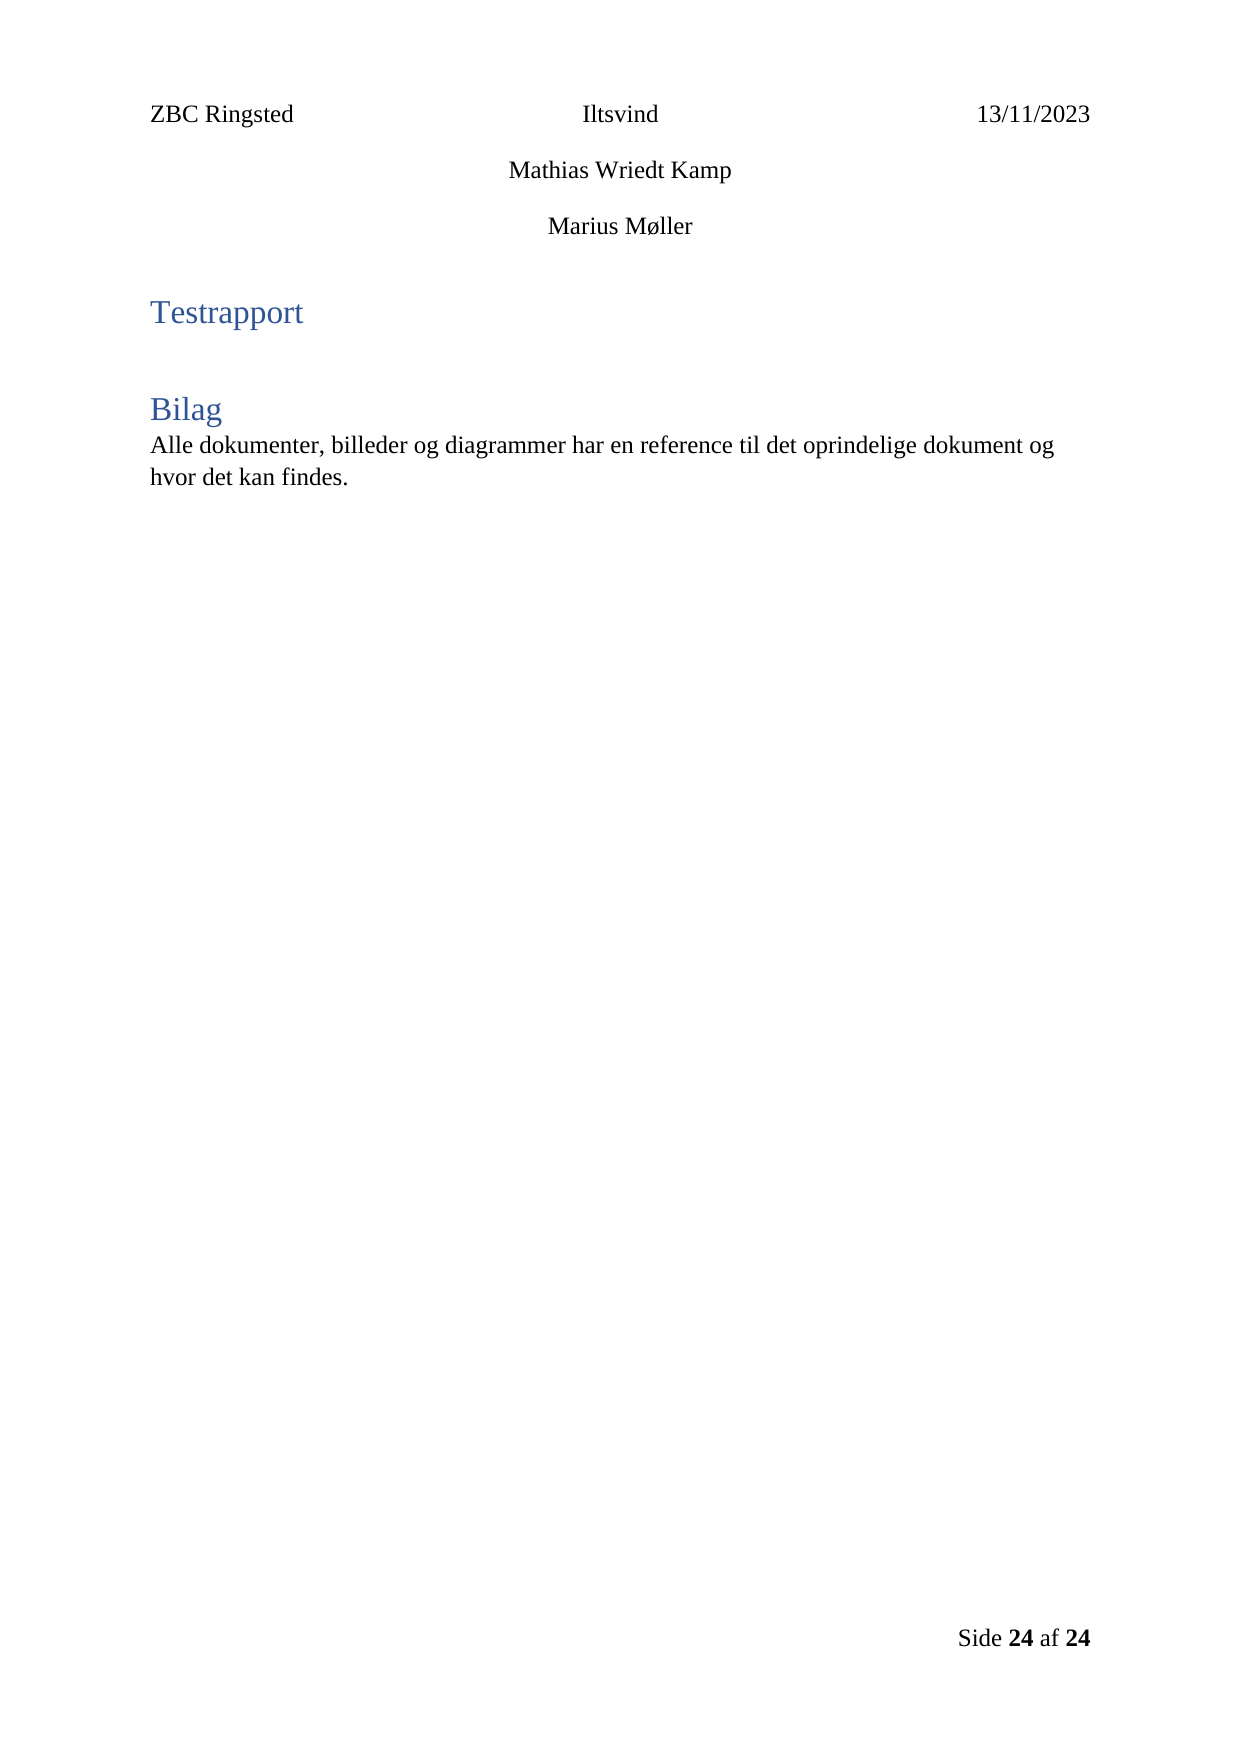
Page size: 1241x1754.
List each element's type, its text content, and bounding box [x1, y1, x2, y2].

subtitle Bilag [150, 389, 1090, 428]
text Alle dokumenter, billeder og diagrammer har en reference til det oprindelige dokument og hvor det kan findes. [150, 431, 1090, 490]
subtitle Testrapport [150, 292, 1090, 330]
